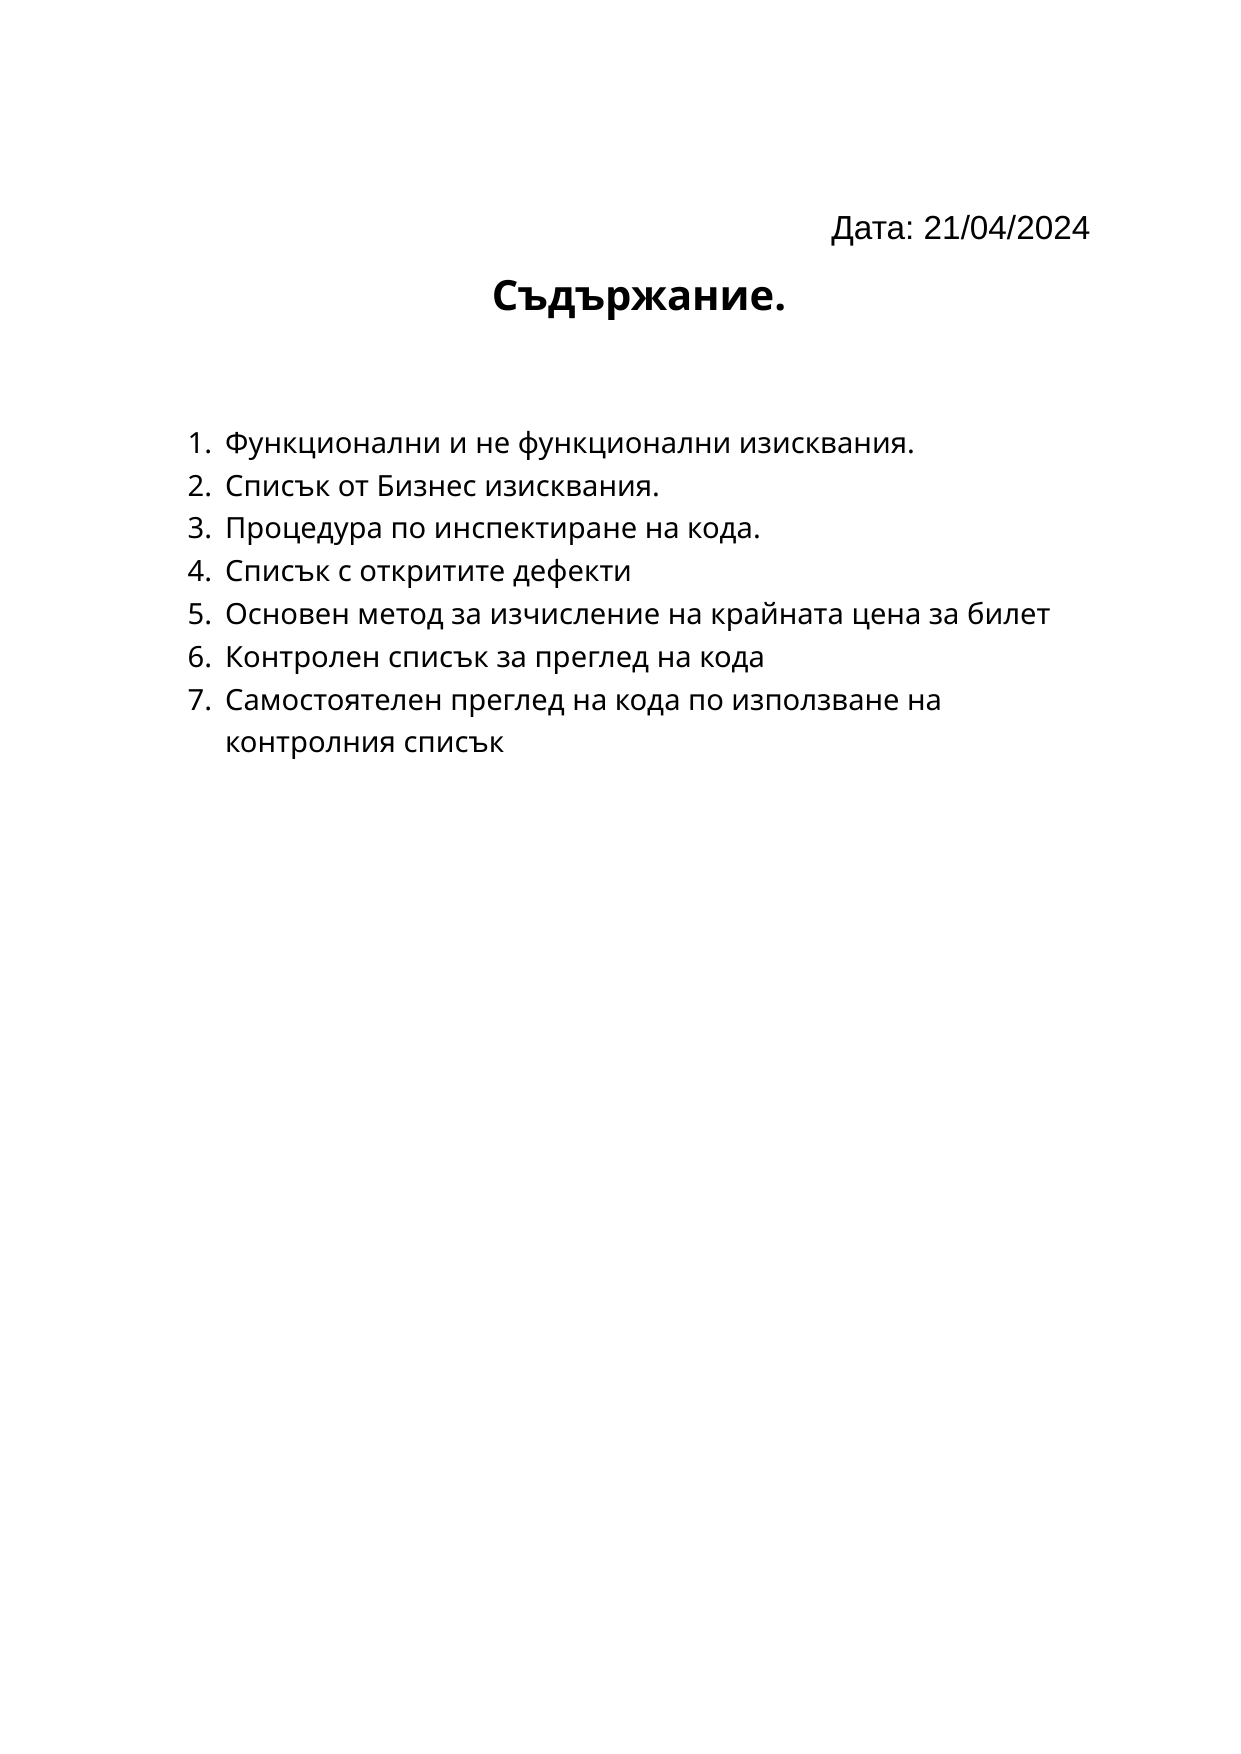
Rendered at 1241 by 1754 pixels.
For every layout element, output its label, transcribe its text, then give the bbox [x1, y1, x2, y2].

list Самостоятелен преглед на кода по използване на контролния списък [187, 679, 1090, 761]
text Дата: 21/04/2024 [150, 208, 1090, 247]
list Контролен списък за преглед на кода [187, 636, 1090, 676]
text Съдържание. [187, 266, 1090, 323]
list Функционални и не функционални изисквания. [187, 422, 1090, 462]
list Основен метод за изчисление на крайната цена за билет [187, 593, 1090, 633]
list Списък от Бизнес изисквания. [187, 465, 1090, 504]
list Списък с откритите дефекти [187, 551, 1090, 590]
list Процедура по инспектиране на кода. [187, 508, 1090, 547]
